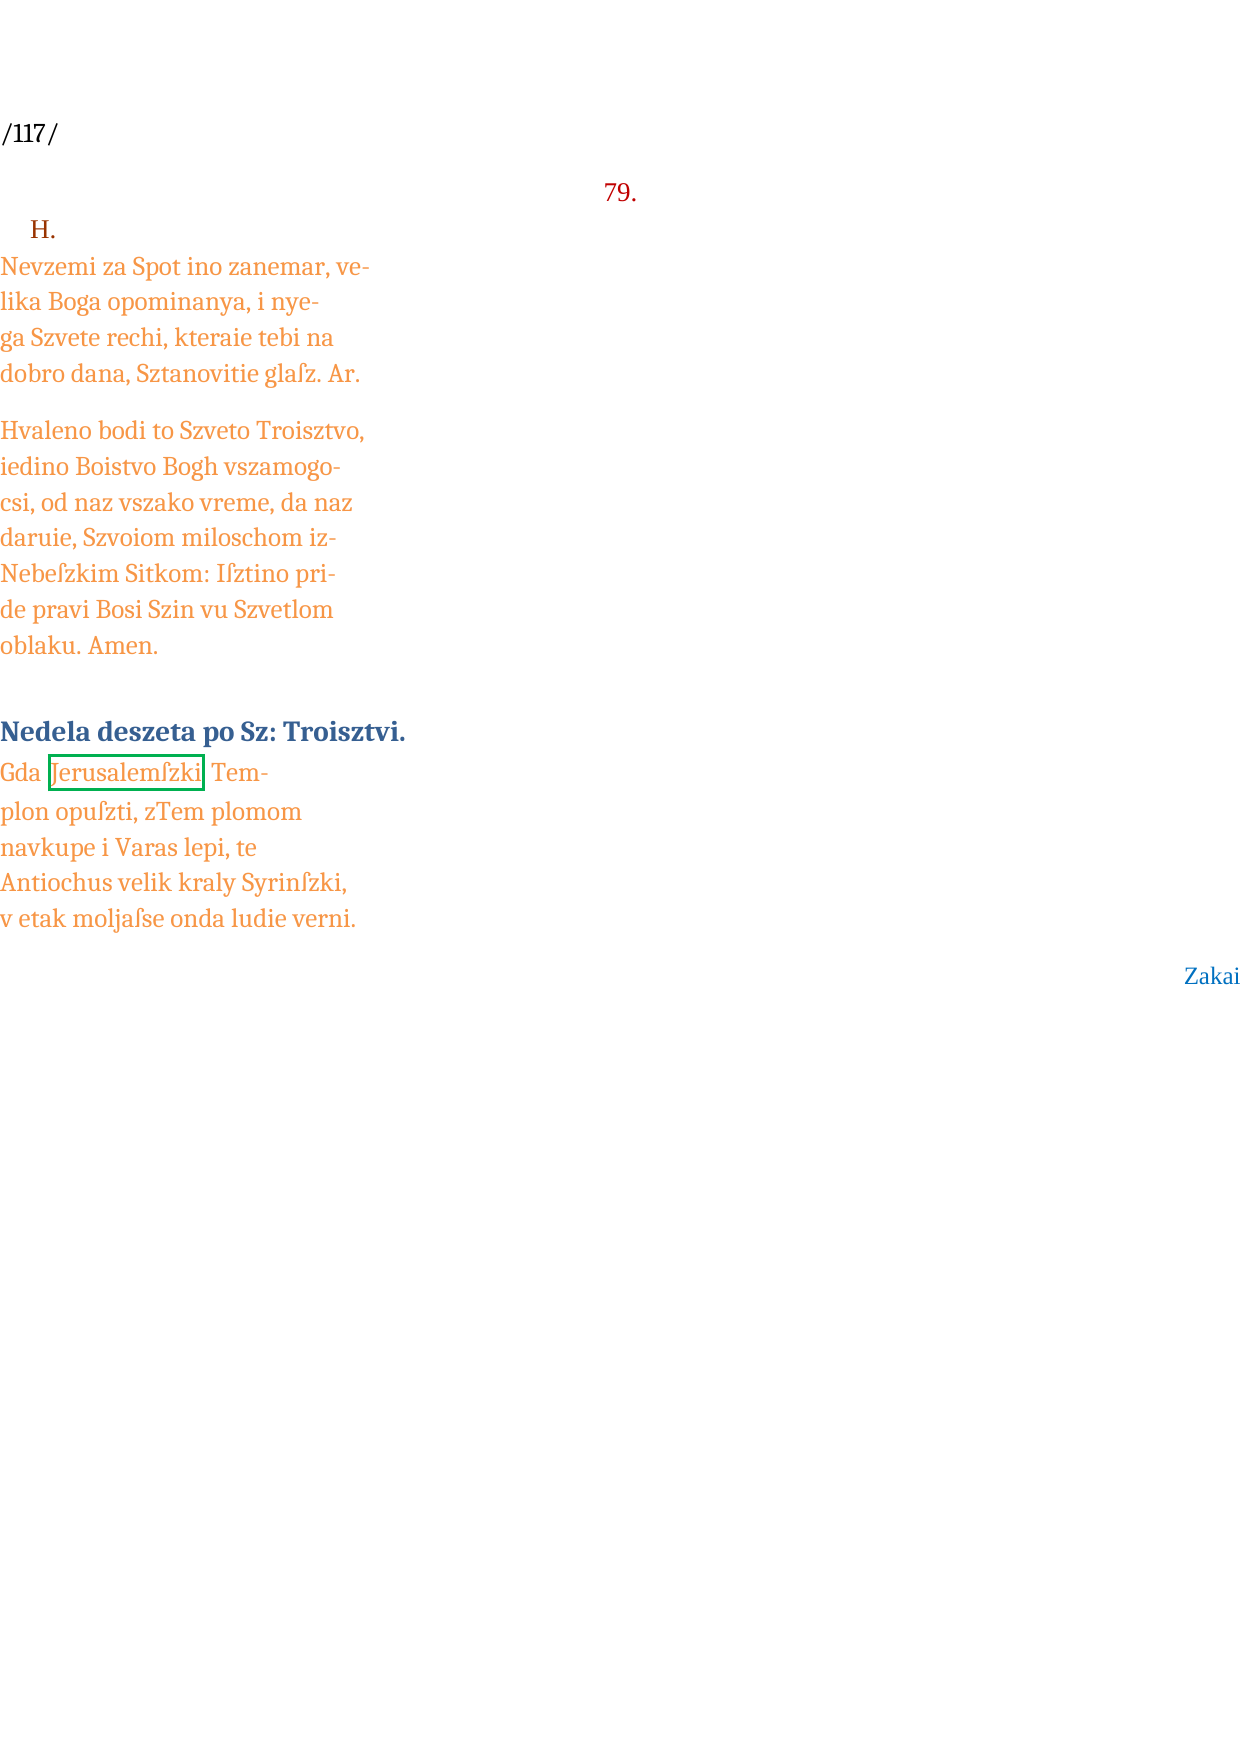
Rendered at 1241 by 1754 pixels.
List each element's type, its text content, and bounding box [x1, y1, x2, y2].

text Hvaleno bodi to Szveto Troisztvo, iedino Boistvo Bogh vszamogo- csi, od naz vszako vreme, da naz daruie, Szvoiom miloschom iz- Nebeſzkim Sitkom: Iſztino pri- de pravi Bosi Szin vu Szvetlom oblaku. Amen. [0, 415, 1240, 661]
text 79. [0, 176, 1240, 207]
subtitle Nedela deszeta po Sz: Troisztvi. [0, 715, 1240, 749]
text /117/ [0, 118, 1240, 149]
text Zakai [0, 961, 1240, 989]
text H. [30, 213, 1240, 244]
text Gda Jerusalemſzki Tem- plon opuſzti, zTem plomom navkupe i Varas lepi, te Antiochus velik kraly Syrinſzki, v etak moljaſse onda ludie verni. [0, 754, 1240, 934]
text Nevzemi za Spot ino zanemar, ve- lika Boga opominanya, i nye- ga Szvete rechi, kteraie tebi na dobro dana, Sztanovitie glaſz. Ar. [0, 251, 1240, 389]
